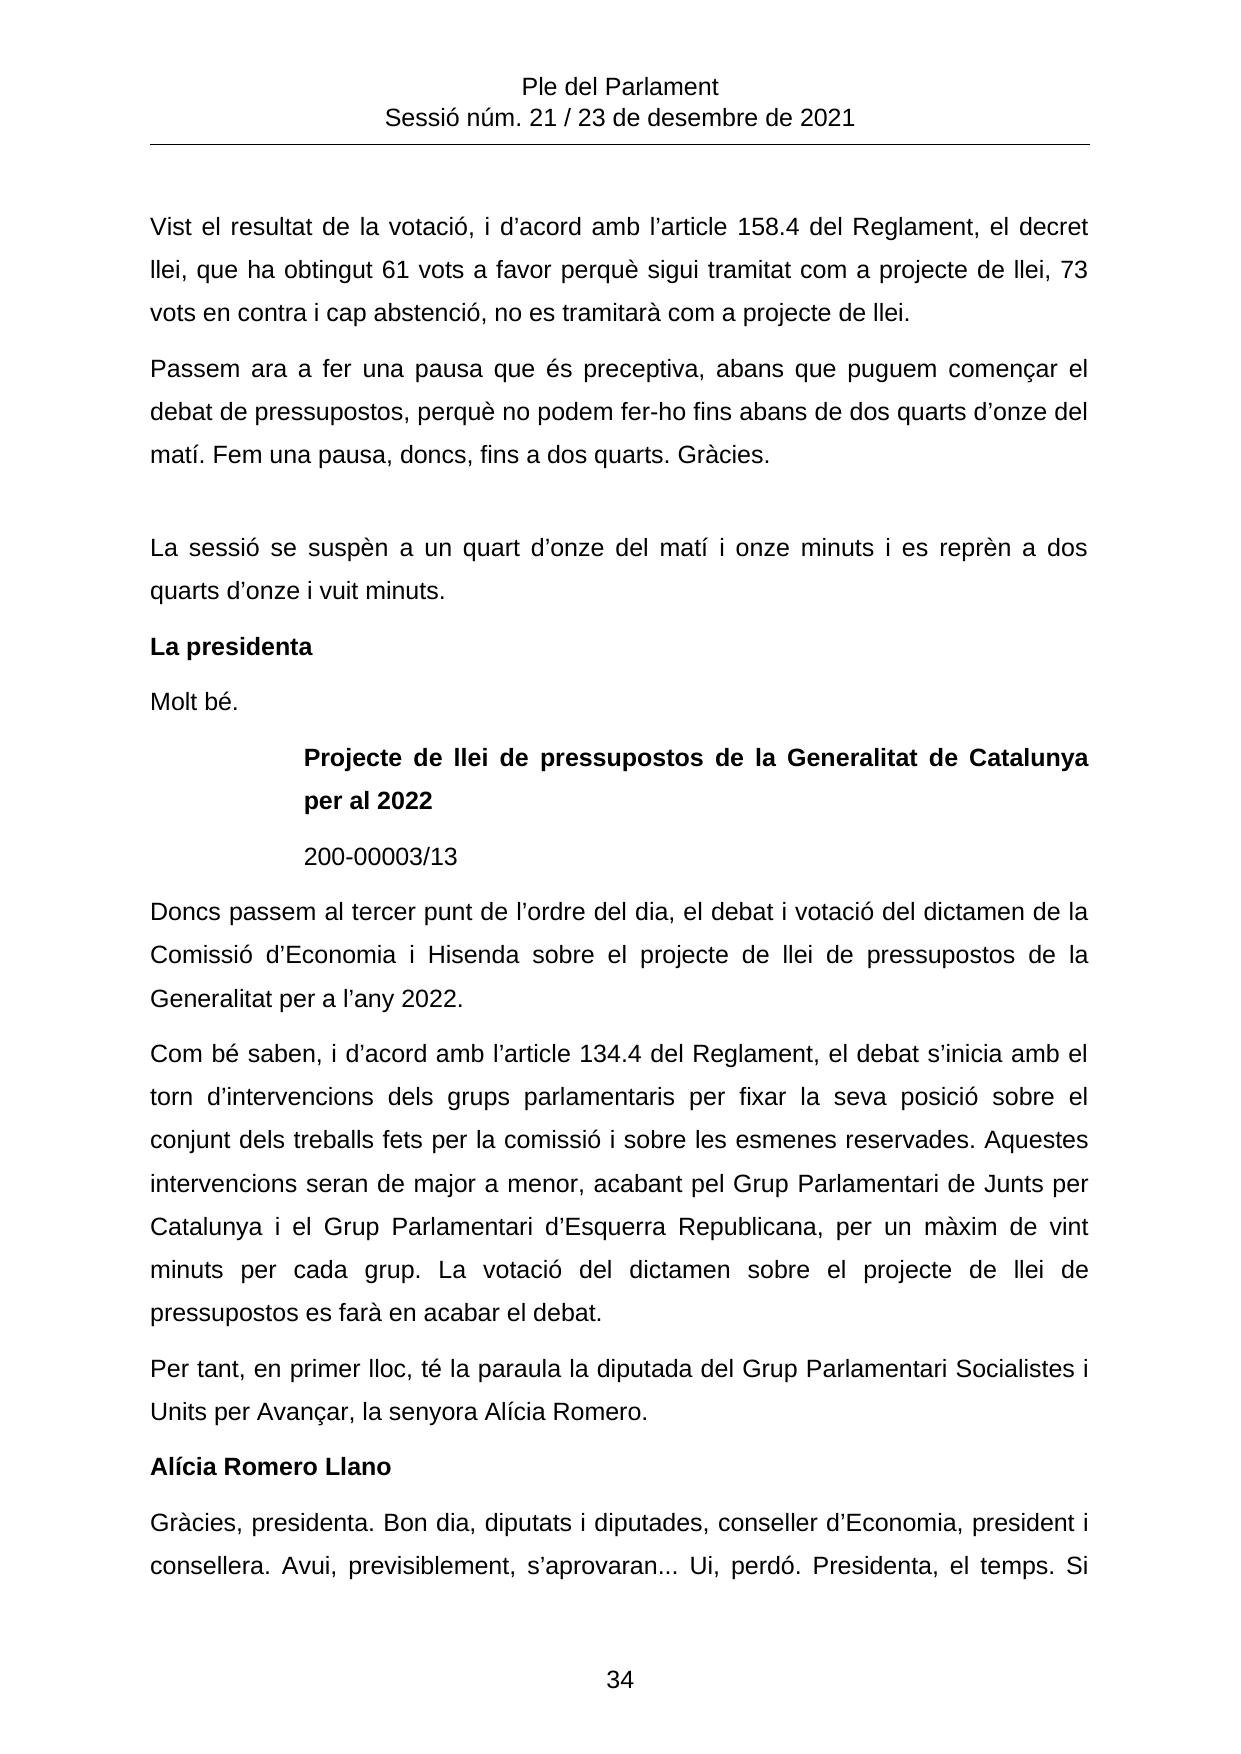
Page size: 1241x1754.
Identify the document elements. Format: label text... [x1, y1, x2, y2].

text Projecte de llei de pressupostos de la Generalitat de Catalunya per al 2022 [303, 743, 1090, 815]
text Molt bé. [150, 687, 1090, 716]
text La presidenta [150, 632, 1090, 661]
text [150, 1508, 1090, 1580]
text 200-00003/13 [303, 842, 1090, 871]
text Passem ara a fer una pausa que és preceptiva, abans que puguem començar el debat de pressupostos, perquè no podem fer-ho fins abans de dos quarts d’onze del matí. Fem una pausa, doncs, fins a dos quarts. Gràcies. [150, 354, 1090, 469]
text Vist el resultat de la votació, i d’acord amb l’article 158.4 del Reglament, el decret llei, que ha obtingut 61 vots a favor perquè sigui tramitat com a projecte de llei, 73 vots en contra i cap abstenció, no es tramitarà com a projecte de llei. [150, 212, 1090, 327]
text Alícia Romero Llano [150, 1452, 1090, 1481]
text La sessió se suspèn a un quart d’onze del matí i onze minuts i es reprèn a dos quarts d’onze i vuit minuts. [150, 533, 1090, 605]
text Per tant, en primer lloc, té la paraula la diputada del Grup Parlamentari Socialistes i Units per Avançar, la senyora Alícia Romero. [150, 1354, 1090, 1426]
text Doncs passem al tercer punt de l’ordre del dia, el debat i votació del dictamen de la Comissió d’Economia i Hisenda sobre el projecte de llei de pressupostos de la Generalitat per a l’any 2022. [150, 897, 1090, 1012]
text Com bé saben, i d’acord amb l’article 134.4 del Reglament, el debat s’inicia amb el torn d’intervencions dels grups parlamentaris per fixar la seva posició sobre el conjunt dels treballs fets per la comissió i sobre les esmenes reservades. Aquestes intervencions seran de major a menor, acabant pel Grup Parlamentari de Junts per Catalunya i el Grup Parlamentari d’Esquerra Republicana, per un màxim de vint minuts per cada grup. La votació del dictamen sobre el projecte de llei de pressupostos es farà en acabar el debat. [150, 1039, 1090, 1327]
